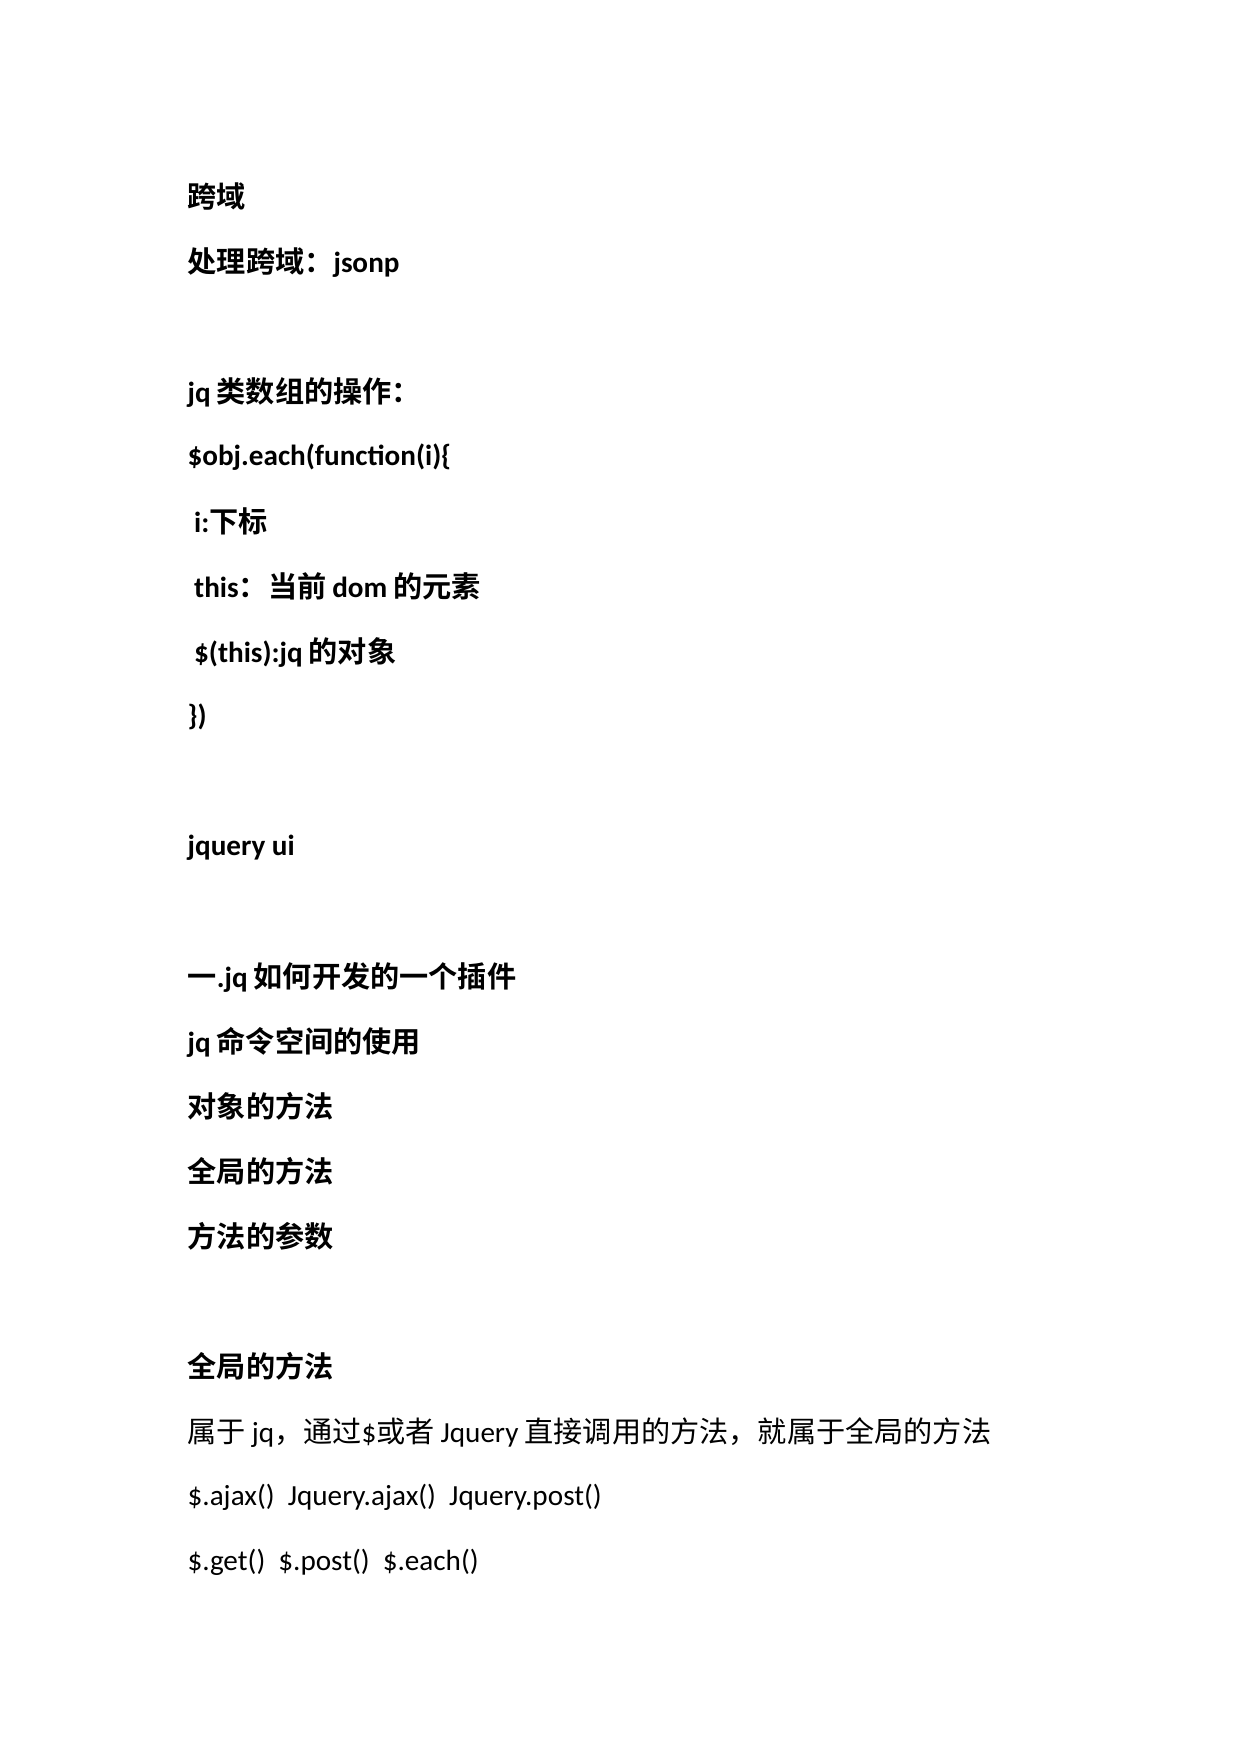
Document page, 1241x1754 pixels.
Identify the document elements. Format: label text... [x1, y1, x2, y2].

text jq类数组的操作： [187, 357, 1053, 422]
text }) [187, 682, 1053, 747]
text 属于jq，通过$或者Jquery直接调用的方法，就属于全局的方法 [187, 1397, 1053, 1462]
text 跨域 [187, 162, 1053, 227]
text jquery ui [187, 812, 1053, 877]
text this：当前dom的元素 [187, 552, 1053, 617]
text $obj.each(function(i){ [187, 422, 1053, 487]
text i:下标 [187, 487, 1053, 552]
text 方法的参数 [187, 1202, 1053, 1267]
text 全局的方法 [187, 1332, 1053, 1397]
text $.get() $.post() $.each() [187, 1527, 1053, 1592]
text $(this):jq的对象 [187, 617, 1053, 682]
text jq命令空间的使用 [187, 1007, 1053, 1072]
text 一.jq如何开发的一个插件 [187, 942, 1053, 1007]
text 全局的方法 [187, 1137, 1053, 1202]
text $.ajax() Jquery.ajax() Jquery.post() [187, 1462, 1053, 1527]
text 处理跨域：jsonp [187, 227, 1053, 292]
text 对象的方法 [187, 1072, 1053, 1137]
